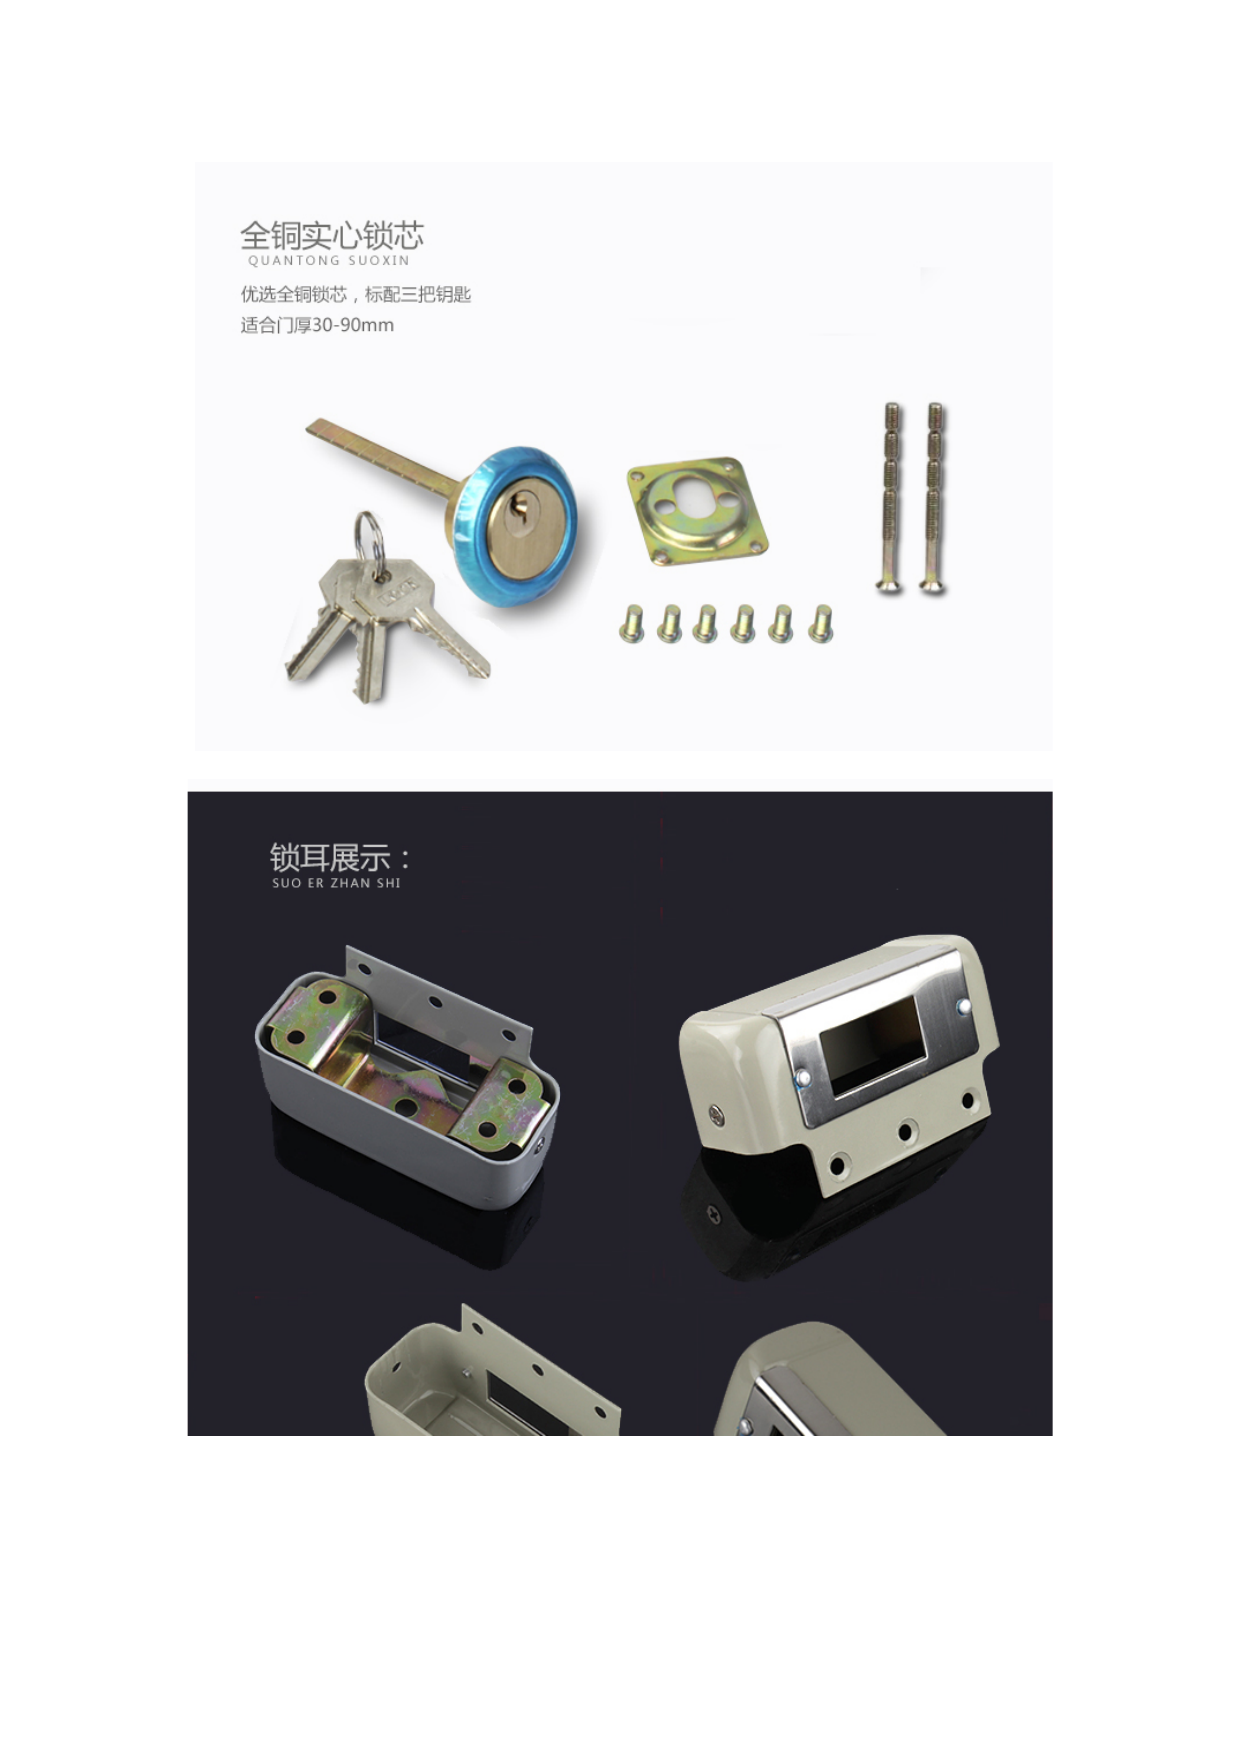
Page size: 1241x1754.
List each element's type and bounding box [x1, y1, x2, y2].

picture [187, 162, 1053, 751]
picture [187, 779, 1053, 1436]
